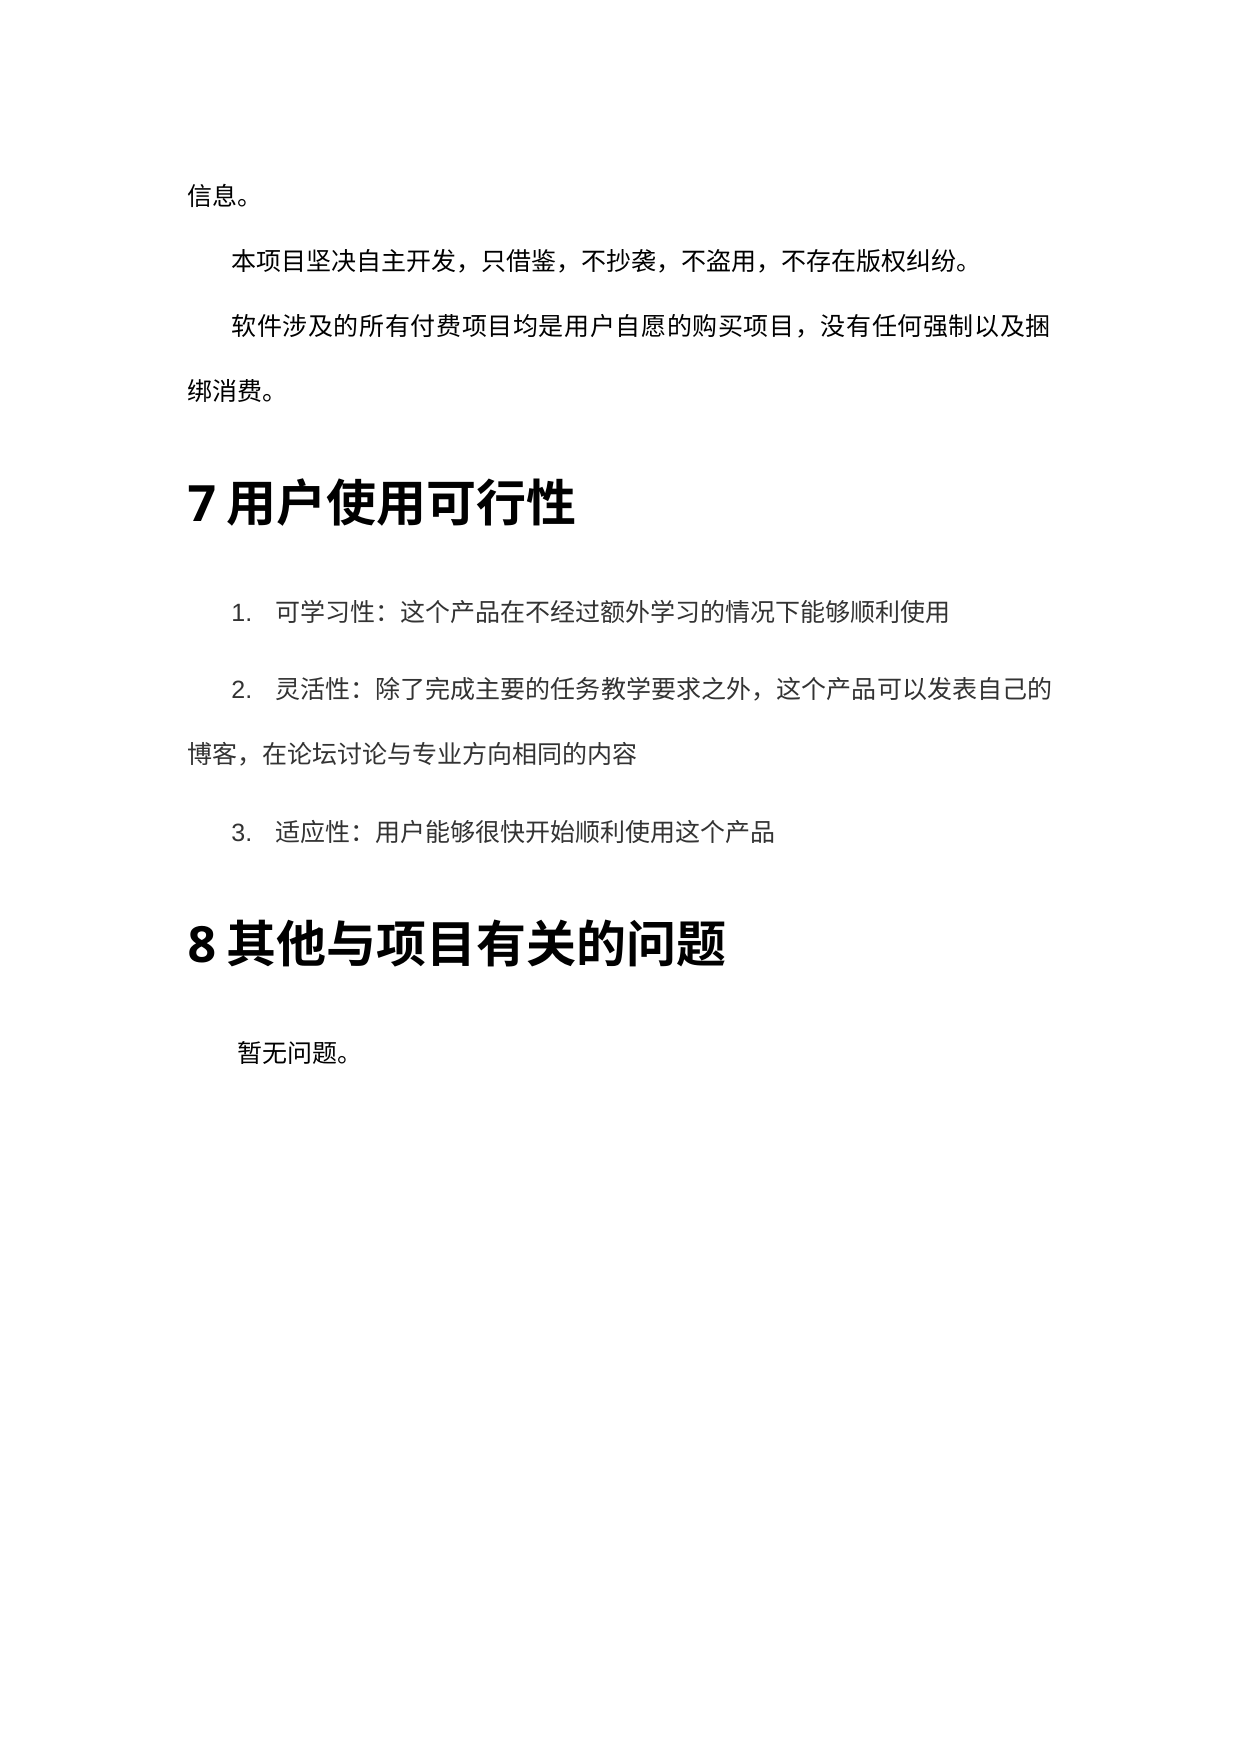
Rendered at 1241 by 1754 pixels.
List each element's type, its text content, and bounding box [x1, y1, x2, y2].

text 暂无问题。 [187, 1019, 1053, 1084]
list 适应性：用户能够很快开始顺利使用这个产品 [187, 798, 1053, 863]
subtitle 7用户使用可行性 [187, 451, 1053, 549]
text 软件涉及的所有付费项目均是用户自愿的购买项目，没有任何强制以及捆绑消费。 [187, 292, 1053, 422]
list 灵活性：除了完成主要的任务教学要求之外，这个产品可以发表自己的博客，在论坛讨论与专业方向相同的内容 [187, 655, 1053, 785]
subtitle 8其他与项目有关的问题 [187, 892, 1053, 989]
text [187, 162, 1053, 227]
list 可学习性：这个产品在不经过额外学习的情况下能够顺利使用 [187, 578, 1053, 643]
text 本项目坚决自主开发，只借鉴，不抄袭，不盗用，不存在版权纠纷。 [187, 227, 1053, 292]
